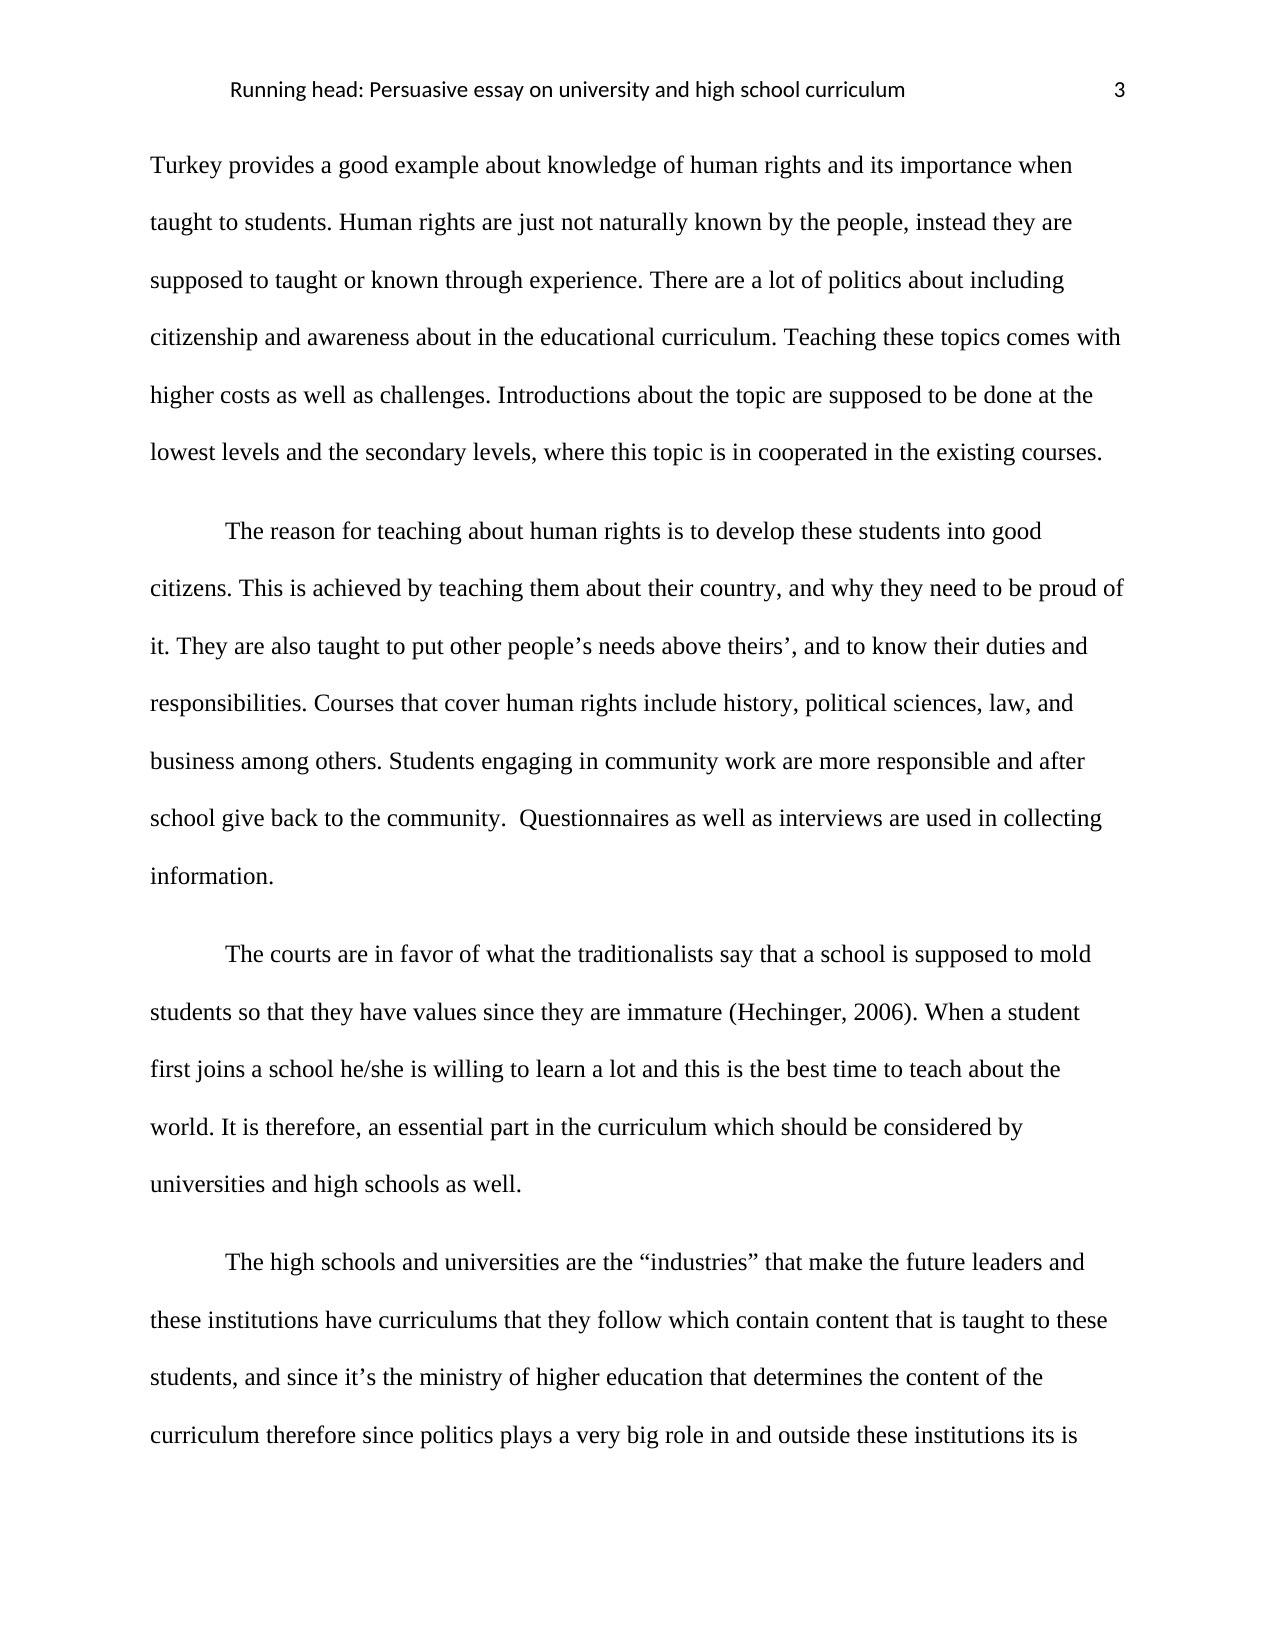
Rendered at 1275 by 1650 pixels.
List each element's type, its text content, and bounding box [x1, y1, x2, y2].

text The courts are in favor of what the traditionalists say that a school is supposed to mold students so that they have values since they are immature (Hechinger, 2006). When a student first joins a school he/she is willing to learn a lot and this is the best time to teach about the world. It is therefore, an essential part in the curriculum which should be considered by universities and high schools as well. [150, 939, 1125, 1198]
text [150, 150, 1125, 466]
text The reason for teaching about human rights is to develop these students into good citizens. This is achieved by teaching them about their country, and why they need to be proud of it. They are also taught to put other people’s needs above theirs’, and to know their duties and responsibilities. Courses that cover human rights include history, political sciences, law, and business among others. Students engaging in community work are more responsible and after school give back to the community. Questionnaires as well as interviews are used in collecting information. [150, 516, 1125, 889]
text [150, 1247, 1125, 1449]
